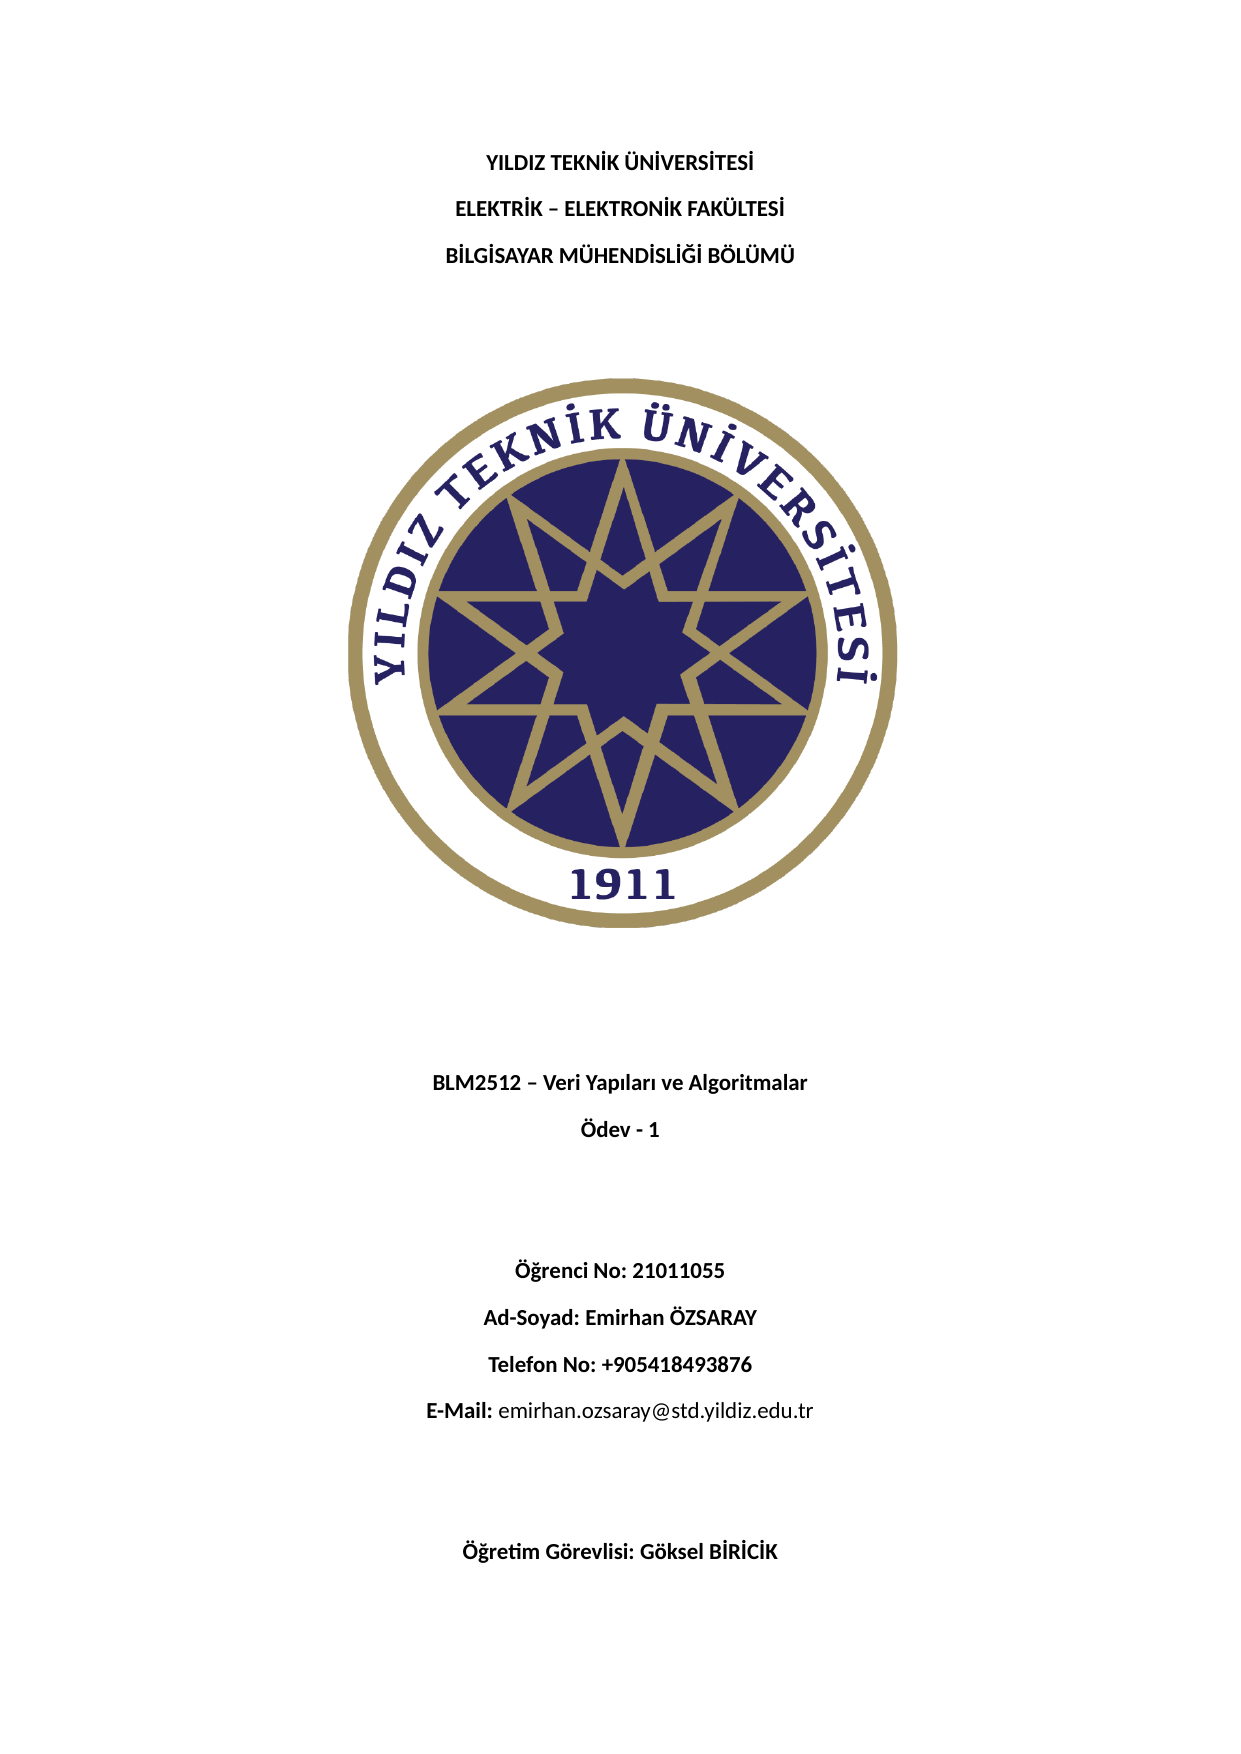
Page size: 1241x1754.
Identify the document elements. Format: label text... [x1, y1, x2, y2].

text Öğrenci No: 21011055 [148, 1256, 1093, 1284]
text ELEKTRİK – ELEKTRONİK FAKÜLTESİ [148, 194, 1093, 222]
text Ödev - 1 [148, 1115, 1093, 1143]
text Ad-Soyad: Emirhan ÖZSARAY [148, 1303, 1093, 1331]
picture [263, 288, 978, 1050]
text BLM2512 – Veri Yapıları ve Algoritmalar [148, 1068, 1093, 1096]
text Telefon No: +905418493876 [148, 1350, 1093, 1378]
text Öğretim Görevlisi: Göksel BİRİCİK [148, 1537, 1093, 1565]
text BİLGİSAYAR MÜHENDİSLİĞİ BÖLÜMÜ [148, 241, 1093, 269]
text YILDIZ TEKNİK ÜNİVERSİTESİ [148, 148, 1093, 176]
text E-Mail: emirhan.ozsaray@std.yildiz.edu.tr [148, 1397, 1093, 1424]
